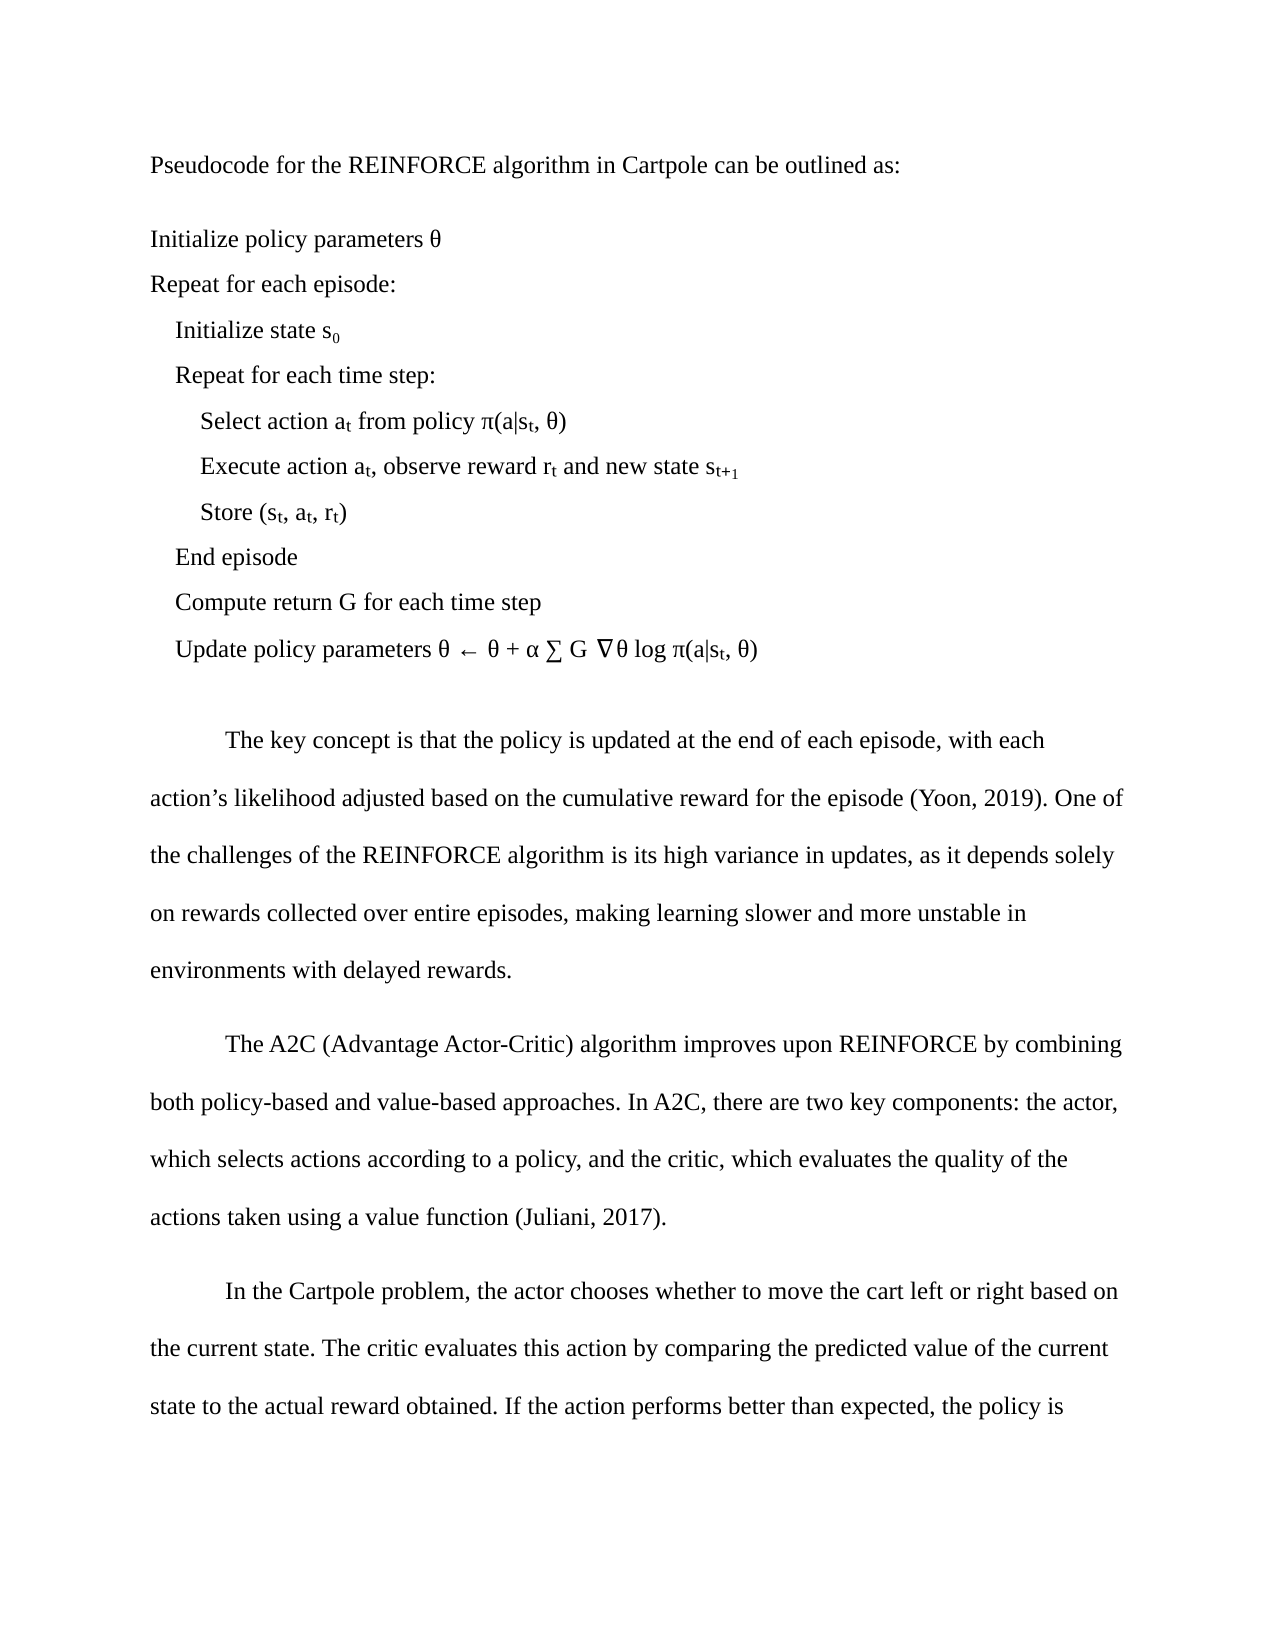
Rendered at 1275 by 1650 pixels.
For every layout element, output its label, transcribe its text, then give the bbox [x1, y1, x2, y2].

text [150, 1276, 1125, 1420]
text Store (sₜ, aₜ, rₜ) [150, 497, 1125, 525]
text Execute action aₜ, observe reward rₜ and new state sₜ₊₁ [150, 451, 1125, 480]
text Compute return G for each time step [150, 587, 1125, 616]
text Pseudocode for the REINFORCE algorithm in Cartpole can be outlined as: [150, 150, 1125, 179]
text The key concept is that the policy is updated at the end of each episode, with each action’s likelihood adjusted based on the cumulative reward for the episode (Yoon, 2019). One of the challenges of the REINFORCE algorithm is its high variance in updates, as it depends solely on rewards collected over entire episodes, making learning slower and more unstable in environments with delayed rewards. [150, 725, 1125, 984]
text Initialize policy parameters θ [150, 224, 1125, 253]
text End episode [150, 542, 1125, 571]
text The A2C (Advantage Actor-Critic) algorithm improves upon REINFORCE by combining both policy-based and value-based approaches. In A2C, there are two key components: the actor, which selects actions according to a policy, and the critic, which evaluates the quality of the actions taken using a value function (Juliani, 2017). [150, 1029, 1125, 1231]
text Repeat for each time step: [150, 360, 1125, 389]
text Repeat for each episode: [150, 269, 1125, 298]
text Initialize state s₀ [150, 315, 1125, 344]
text Select action aₜ from policy π(a|sₜ, θ) [150, 406, 1125, 434]
text Update policy parameters θ ← θ + α ∑ G ∇θ log π(a|sₜ, θ) [150, 633, 1125, 663]
